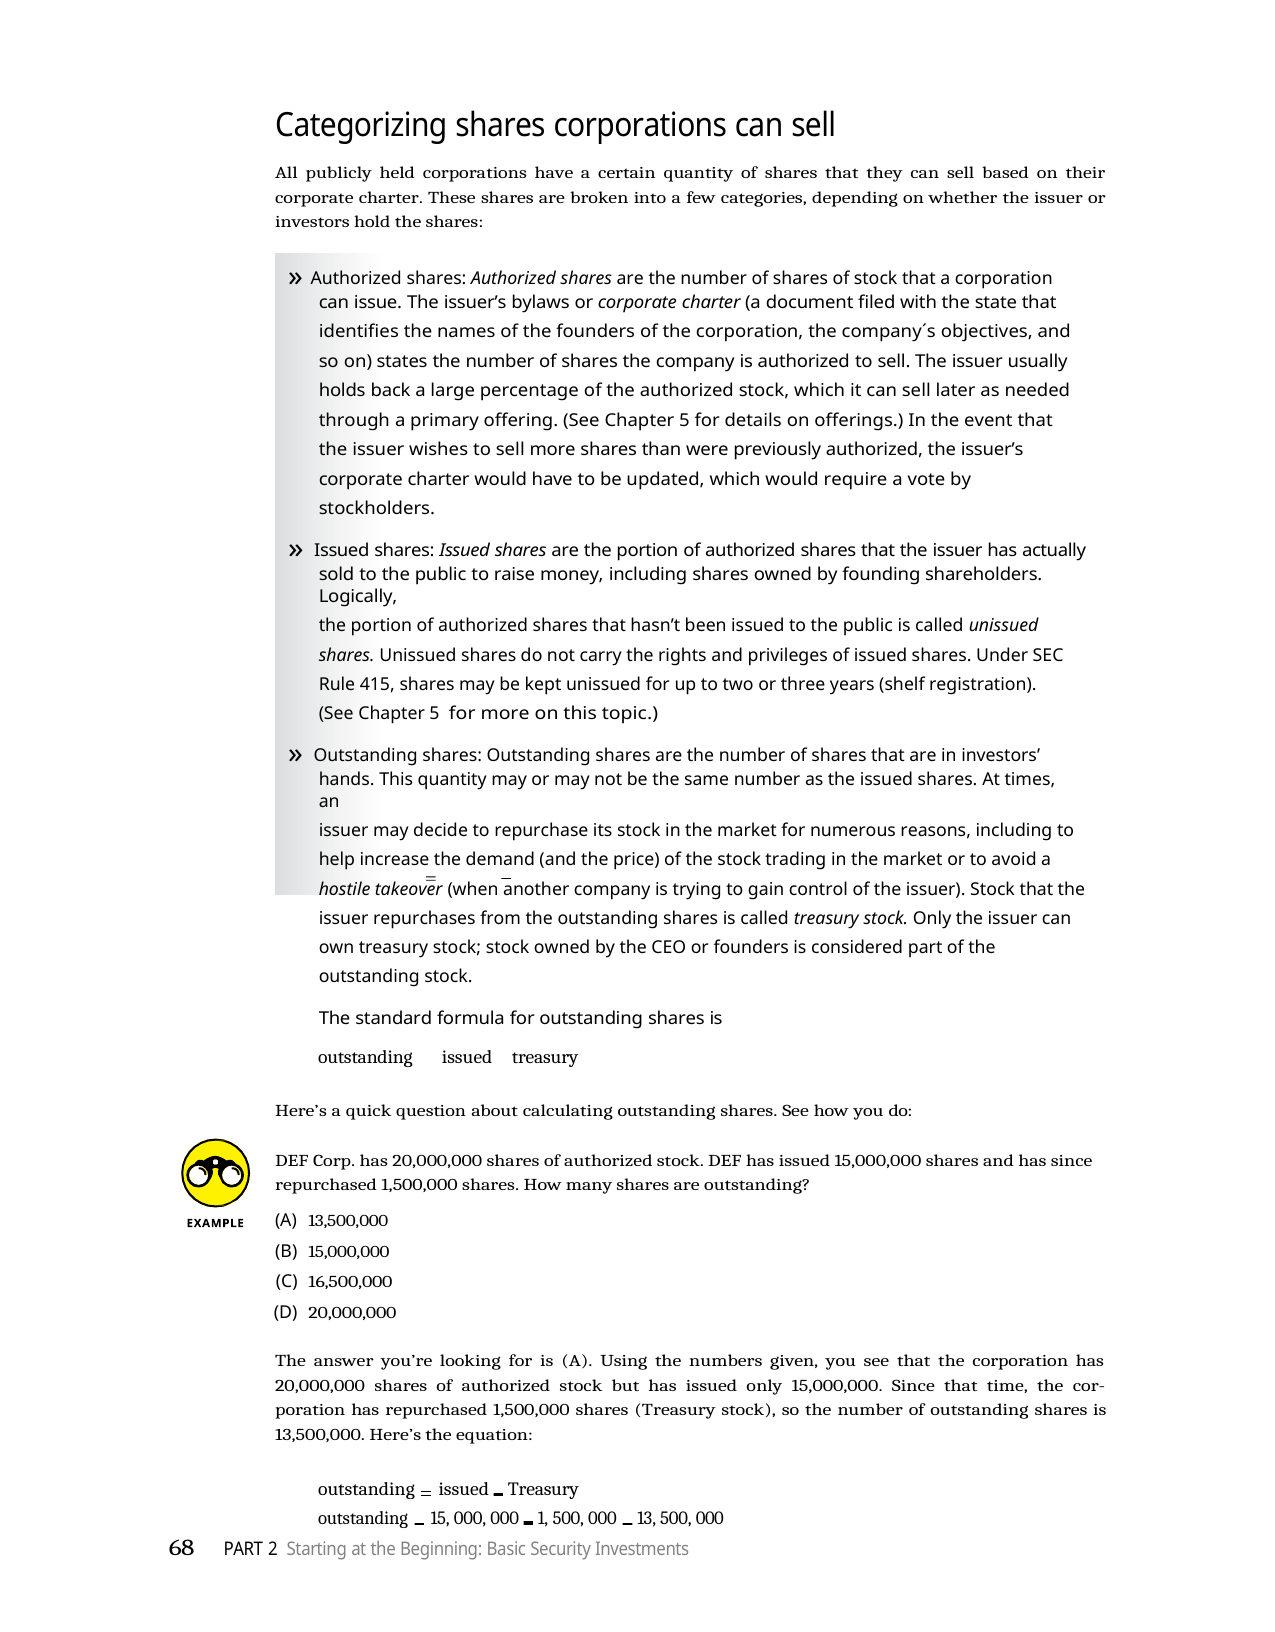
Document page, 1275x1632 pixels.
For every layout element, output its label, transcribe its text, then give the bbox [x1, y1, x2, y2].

picture [275, 253, 586, 895]
subtitle Categorizing shares corporations can sell [275, 101, 1125, 146]
list 13,500,000 [275, 1208, 1125, 1232]
picture [223, 1166, 241, 1184]
text outstanding issued Treasury [318, 1478, 1125, 1501]
text The standard formula for outstanding shares is [318, 1005, 1125, 1029]
text » Outstanding shares: Outstanding shares are the number of shares that are in investors’ hands. This quantity may or may not be the same number as the issued shares. At times, an [288, 732, 1065, 813]
text DEF Corp. has 20,000,000 shares of authorized stock. DEF has issued 15,000,000 shares and has since repurchased 1,500,000 shares. How many shares are outstanding? [275, 1151, 1125, 1195]
picture [622, 1520, 633, 1525]
text outstanding issued treasury [318, 1046, 1125, 1068]
text the portion of authorized shares that hasn’t been issued to the public is called unissued shares. Unissued shares do not carry the rights and privileges of issued shares. Under SEC Rule 415, shares may be kept unissued for up to two or three years (shelf registration). (See Chapter 5 for more on this topic.) [318, 613, 1064, 724]
list 16,500,000 [276, 1269, 1125, 1293]
picture [414, 1520, 424, 1525]
text » Issued shares: Issued shares are the portion of authorized shares that the issuer has actually sold to the public to raise money, including shares owned by founding shareholders. Logically, [288, 527, 1088, 608]
picture [190, 1166, 207, 1184]
text The answer you’re looking for is (A). Using the numbers given, you see that the corporation has 20,000,000 shares of authorized stock but has issued only 15,000,000. Since that time, the cor- poration has repurchased 1,500,000 shares (Treasury stock), so the number of outstanding shares is 13,500,000. Here’s the equation: [275, 1352, 1106, 1444]
text » Authorized shares: Authorized shares are the number of shares of stock that a corporation can issue. The issuer’s bylaws or corporate charter (a document filed with the state that [288, 255, 1065, 314]
text identifies the names of the founders of the corporation, the company´s objectives, and so on) states the number of shares the company is authorized to sell. The issuer usually holds back a large percentage of the authorized stock, which it can sell later as needed through a primary offering. (See Chapter 5 for details on offerings.) In the event that the issuer wishes to sell more shares than were previously authorized, the issuer’s corporate charter would have to be updated, which would require a vote by stockholders. [318, 319, 1075, 520]
list 20,000,000 [274, 1299, 1125, 1323]
text outstanding 15, 000, 000 1, 500, 000 13, 500, 000 [318, 1507, 1125, 1529]
text issuer may decide to repurchase its stock in the market for numerous reasons, including to help increase the demand (and the price) of the stock trading in the market or to avoid a hostile takeover (when another company is trying to gain control of the issuer). Stock that the issuer repurchases from the outstanding shares is called treasury stock. Only the issuer can own treasury stock; stock owned by the CEO or founders is considered part of the outstanding stock. [318, 818, 1088, 988]
text All publicly held corporations have a certain quantity of shares that they can sell based on their corporate charter. These shares are broken into a few categories, depending on whether the issuer or investors hold the shares: [275, 164, 1106, 232]
picture [523, 1521, 533, 1525]
text Here’s a quick question about calculating outstanding shares. See how you do: [275, 1102, 1125, 1121]
picture [421, 1491, 431, 1496]
list 15,000,000 [275, 1238, 1125, 1262]
